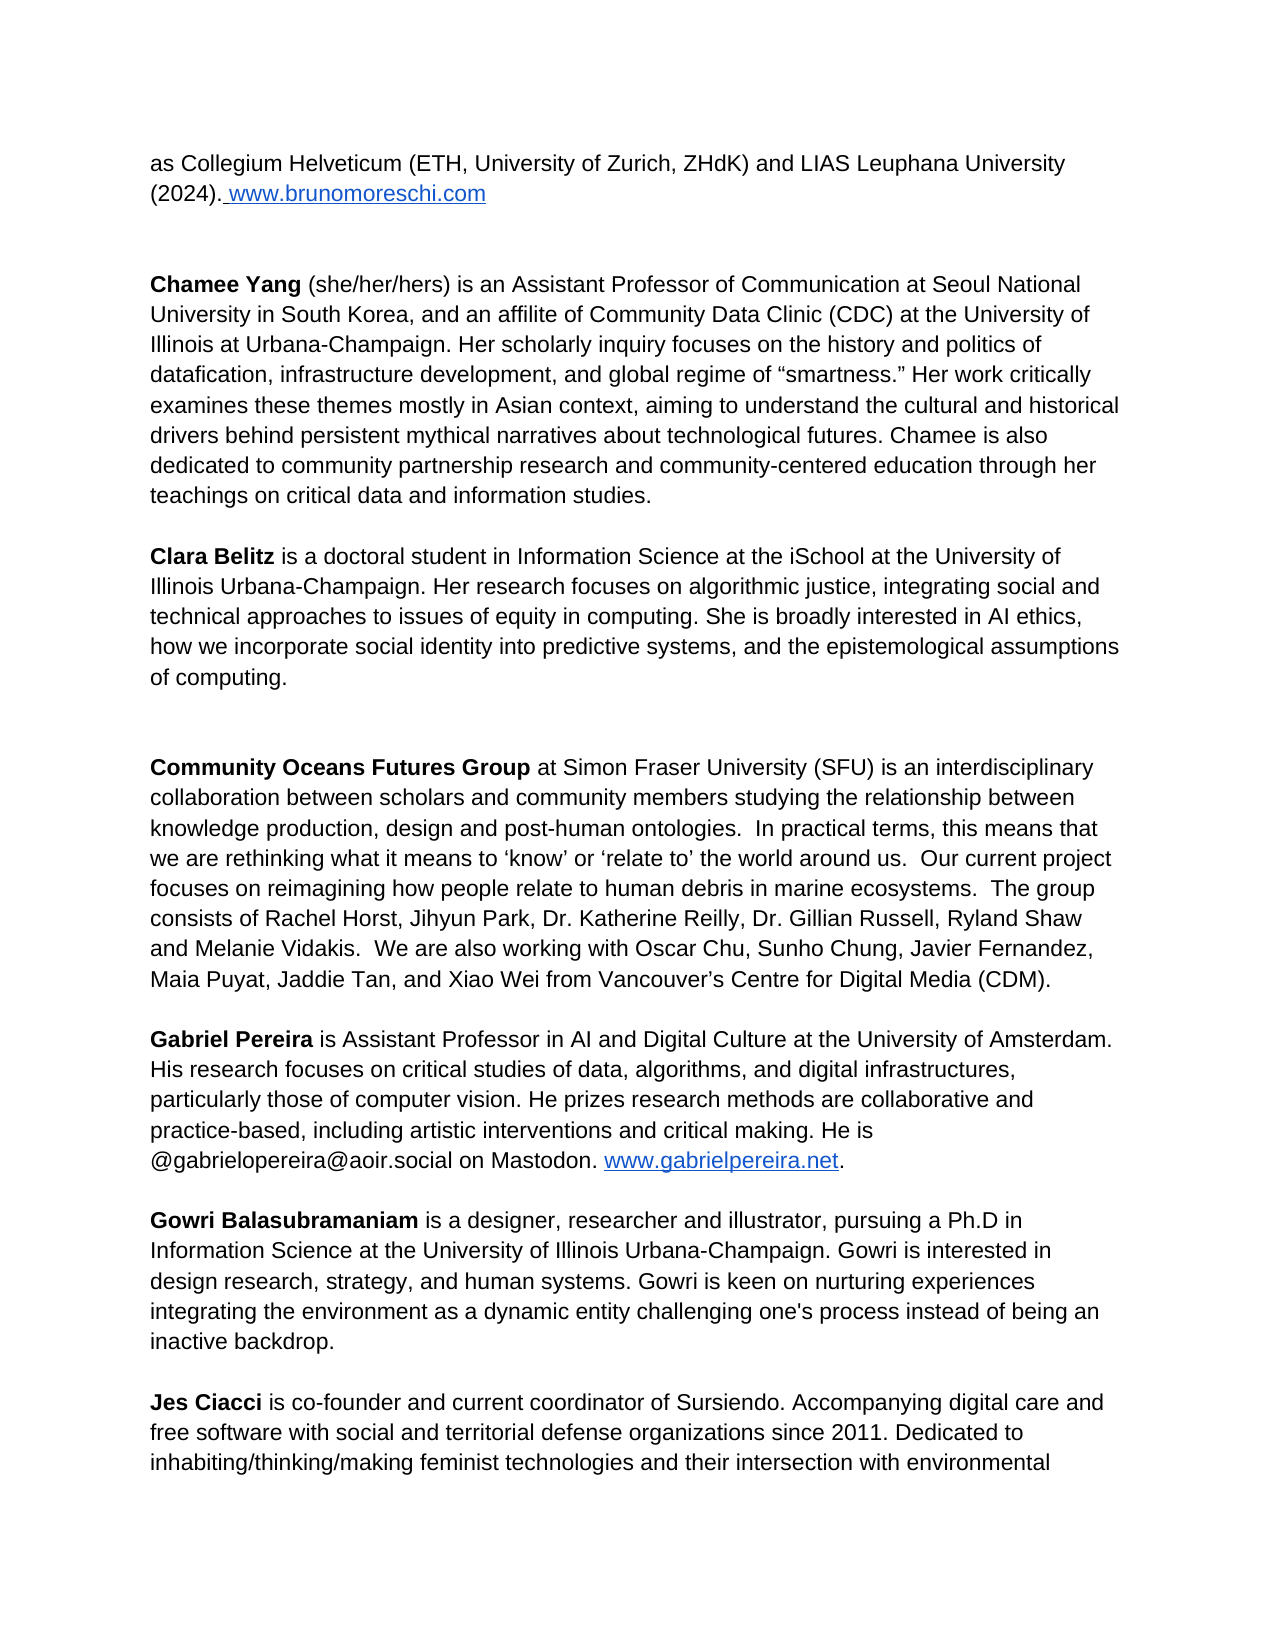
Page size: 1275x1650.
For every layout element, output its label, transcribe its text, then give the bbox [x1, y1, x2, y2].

text Chamee Yang (she/her/hers) is an Assistant Professor of Communication at Seoul National University in South Korea, and an affilite of Community Data Clinic (CDC) at the University of Illinois at Urbana-Champaign. Her scholarly inquiry focuses on the history and politics of datafication, infrastructure development, and global regime of “smartness.” Her work critically examines these themes mostly in Asian context, aiming to understand the cultural and historical drivers behind persistent mythical narratives about technological futures. Chamee is also dedicated to community partnership research and community-centered education through her teachings on critical data and information studies. [150, 271, 1125, 509]
text Community Oceans Futures Group at Simon Fraser University (SFU) is an interdisciplinary collaboration between scholars and community members studying the relationship between knowledge production, design and post-human ontologies. In practical terms, this means that we are rethinking what it means to ‘know’ or ‘relate to’ the world around us. Our current project focuses on reimagining how people relate to human debris in marine ecosystems. The group consists of Rachel Horst, Jihyun Park, Dr. Katherine Reilly, Dr. Gillian Russell, Ryland Shaw and Melanie Vidakis. We are also working with Oscar Chu, Sunho Chung, Javier Fernandez, Maia Puyat, Jaddie Tan, and Xiao Wei from Vancouver’s Centre for Digital Media (CDM). [150, 754, 1125, 992]
text Gabriel Pereira is Assistant Professor in AI and Digital Culture at the University of Amsterdam. His research focuses on critical studies of data, algorithms, and digital infrastructures, particularly those of computer vision. He prizes research methods are collaborative and practice-based, including artistic interventions and critical making. He is @gabrielopereira@aoir.social on Mastodon. www.gabrielpereira.net. [150, 1026, 1125, 1173]
text Clara Belitz is a doctoral student in Information Science at the iSchool at the University of Illinois Urbana-Champaign. Her research focuses on algorithmic justice, integrating social and technical approaches to issues of equity in computing. She is broadly interested in AI ethics, how we incorporate social identity into predictive systems, and the epistemological assumptions of computing. [150, 543, 1125, 690]
text Gowri Balasubramaniam is a designer, researcher and illustrator, pursuing a Ph.D in Information Science at the University of Illinois Urbana-Champaign. Gowri is interested in design research, strategy, and human systems. Gowri is keen on nurturing experiences integrating the environment as a dynamic entity challenging one's process instead of being an inactive backdrop. [150, 1207, 1125, 1354]
